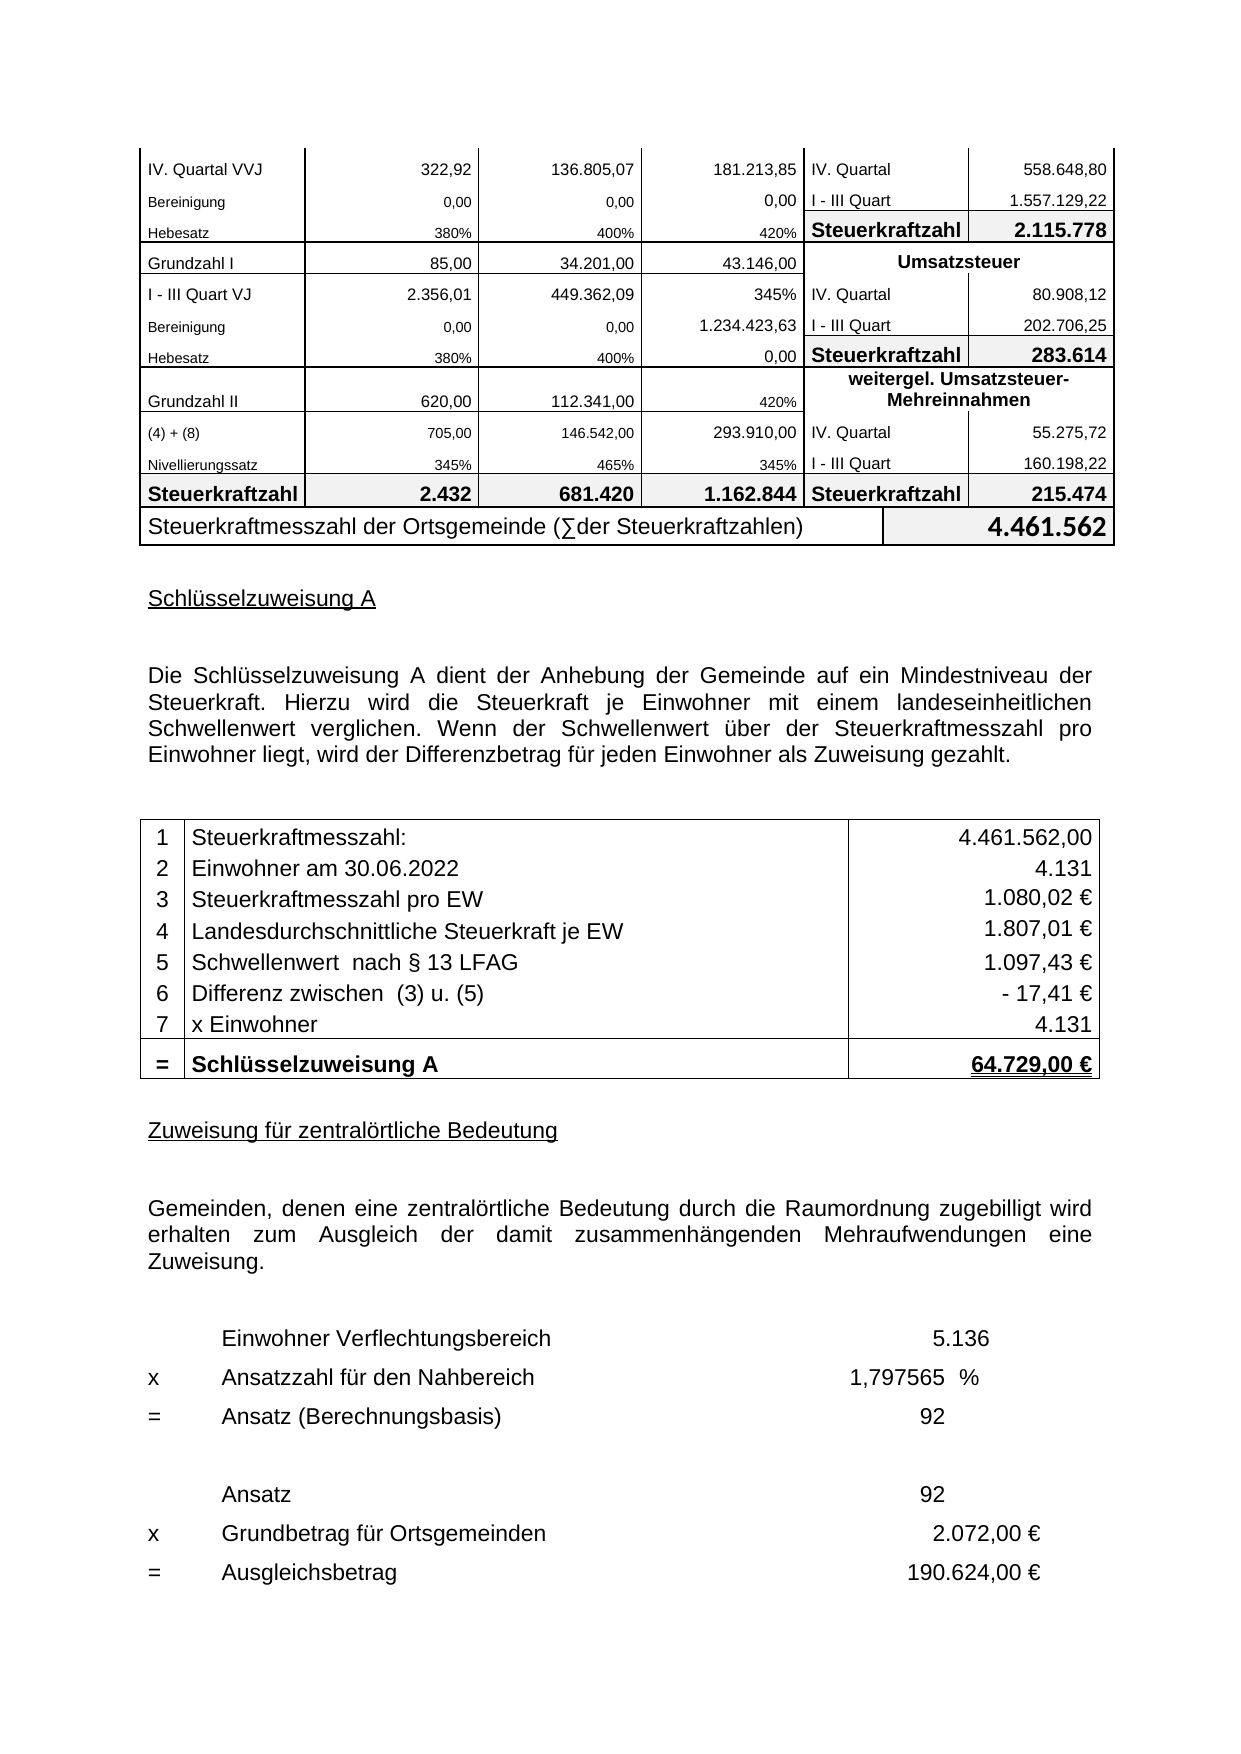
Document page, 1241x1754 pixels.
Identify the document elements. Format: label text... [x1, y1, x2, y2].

table_cell 620,00 [306, 368, 478, 411]
table_cell IV. Quartal [805, 148, 968, 179]
table_cell Grundzahl II [141, 368, 304, 411]
table_cell 2.115.778 [969, 211, 1113, 241]
table_cell 4.131 [849, 850, 1099, 882]
table_cell Bereinigung [141, 304, 304, 335]
table_cell 449.362,09 [479, 274, 641, 304]
table_cell Hebesatz [141, 210, 304, 241]
table_cell 0,00 [642, 179, 803, 210]
table_cell 1.234.423,63 [642, 304, 803, 335]
table_cell 2 [141, 850, 184, 882]
table_cell 400% [479, 210, 641, 241]
table_cell Grundzahl I [141, 243, 304, 273]
table_cell 1.080,02 € [849, 882, 1099, 913]
table_cell 160.198,22 [969, 442, 1113, 473]
table_cell 0,00 [306, 179, 478, 210]
table_cell weitergel. Umsatzsteuer-Mehreinnahmen [805, 368, 1113, 411]
table_cell 43.146,00 [642, 243, 803, 273]
table_cell 345% [642, 274, 803, 304]
table_cell Hebesatz [141, 335, 304, 366]
table_cell 420% [642, 210, 803, 241]
text x Grundbetrag für Ortsgemeinden 2.072,00 € [148, 1520, 1093, 1546]
table_cell 7 [141, 1007, 184, 1038]
table_cell 558.648,80 [969, 148, 1113, 179]
table_cell 2.432 [306, 474, 478, 506]
table_cell 705,00 [306, 412, 478, 442]
table_cell 420% [642, 368, 803, 411]
table_cell 3 [141, 882, 184, 913]
table_cell 1.162.844 [642, 474, 803, 506]
table_cell Differenz zwischen (3) u. (5) [185, 975, 848, 1007]
table_cell 4.461.562 [884, 508, 1113, 544]
table_cell 4.131 [849, 1007, 1099, 1038]
table_cell Nivellierungssatz [141, 442, 304, 473]
table_cell 0,00 [306, 304, 478, 335]
table_cell Steuerkraftmesszahl der Ortsgemeinde (∑der Steuerkraftzahlen) [141, 508, 882, 544]
text Ansatz 92 [148, 1481, 1093, 1507]
table_cell Schlüsselzuweisung A [185, 1039, 848, 1077]
table_cell IV. Quartal [805, 411, 968, 442]
table_cell Einwohner am 30.06.2022 [185, 850, 848, 882]
table_cell (4) + (8) [141, 412, 304, 442]
table_cell - 17,41 € [849, 975, 1099, 1007]
table_cell 345% [306, 442, 478, 473]
table_cell 380% [306, 210, 478, 241]
table_cell 0,00 [642, 335, 803, 366]
table_cell 112.341,00 [479, 368, 641, 411]
table_cell = [141, 1039, 184, 1077]
table_cell 380% [306, 335, 478, 366]
table_cell Steuerkraftzahl [805, 336, 968, 366]
table_cell Steuerkraftmesszahl pro EW [185, 882, 848, 913]
table_cell I - III Quart [805, 304, 968, 335]
table_cell IV. Quartal [805, 273, 968, 304]
table_cell 1.557.129,22 [969, 179, 1113, 210]
table_cell I - III Quart VJ [141, 274, 304, 304]
table_cell x Einwohner [185, 1007, 848, 1038]
table_cell 465% [479, 442, 641, 473]
text x Ansatzzahl für den Nahbereich 1,797565 % [148, 1364, 1093, 1391]
table_cell 681.420 [479, 474, 641, 506]
table_cell 181.213,85 [642, 148, 803, 179]
table_cell Steuerkraftzahl [141, 474, 304, 506]
table_cell 136.805,07 [479, 148, 641, 179]
table_cell 6 [141, 975, 184, 1007]
table_cell 80.908,12 [969, 273, 1113, 304]
table_cell Landesdurchschnittliche Steuerkraft je EW [185, 913, 848, 944]
text Die Schlüsselzuweisung A dient der Anhebung der Gemeinde auf ein Mindestniveau der Steuerkraft. Hierzu wird die Steuerkraft je Einwohner mit einem landeseinheitlichen Schwellenwert verglichen. Wenn der Schwellenwert über der Steuerkraftmesszahl pro Einwohner liegt, wird der Differenzbetrag für jeden Einwohner als Zuweisung gezahlt. [148, 662, 1093, 768]
table_header Steuerkraftmesszahl: [185, 820, 848, 850]
table_header 1 [141, 820, 184, 850]
table_cell IV. Quartal VVJ [141, 148, 304, 179]
table_cell Steuerkraftzahl [805, 211, 968, 241]
table_header 4.461.562,00 [849, 820, 1099, 850]
table_cell 283.614 [969, 336, 1113, 366]
table_cell Schwellenwert nach § 13 LFAG [185, 944, 848, 975]
text Schlüsselzuweisung A [148, 584, 1093, 611]
table_cell 4 [141, 913, 184, 944]
table_cell Bereinigung [141, 179, 304, 210]
table_cell Steuerkraftzahl [805, 474, 968, 506]
table_cell 1.807,01 € [849, 913, 1099, 944]
table_cell 215.474 [969, 474, 1113, 506]
table_cell 55.275,72 [969, 411, 1113, 442]
table_cell 85,00 [306, 243, 478, 273]
text = Ansatz (Berechnungsbasis) 92 [148, 1403, 1093, 1429]
table_cell 34.201,00 [479, 243, 641, 273]
table_cell 5 [141, 944, 184, 975]
table_cell 146.542,00 [479, 412, 641, 442]
text Gemeinden, denen eine zentralörtliche Bedeutung durch die Raumordnung zugebilligt wird erhalten zum Ausgleich der damit zusammenhängenden Mehraufwendungen eine Zuweisung. [148, 1195, 1093, 1274]
table_cell I - III Quart [805, 179, 968, 210]
table_cell 1.097,43 € [849, 944, 1099, 975]
table_cell 400% [479, 335, 641, 366]
text Zuweisung für zentralörtliche Bedeutung [148, 1117, 1093, 1144]
text = Ausgleichsbetrag 190.624,00 € [148, 1558, 1093, 1585]
table_cell 202.706,25 [969, 304, 1113, 335]
table_cell I - III Quart [805, 442, 968, 473]
table_cell 345% [642, 442, 803, 473]
text Einwohner Verflechtungsbereich 5.136 [148, 1325, 1093, 1352]
table_cell 64.729,00 € [849, 1039, 1099, 1077]
table_cell Umsatzsteuer [805, 243, 1113, 273]
table_cell 293.910,00 [642, 412, 803, 442]
table_cell 322,92 [306, 148, 478, 179]
table_cell 2.356,01 [306, 274, 478, 304]
table_cell 0,00 [479, 179, 641, 210]
table_cell 0,00 [479, 304, 641, 335]
